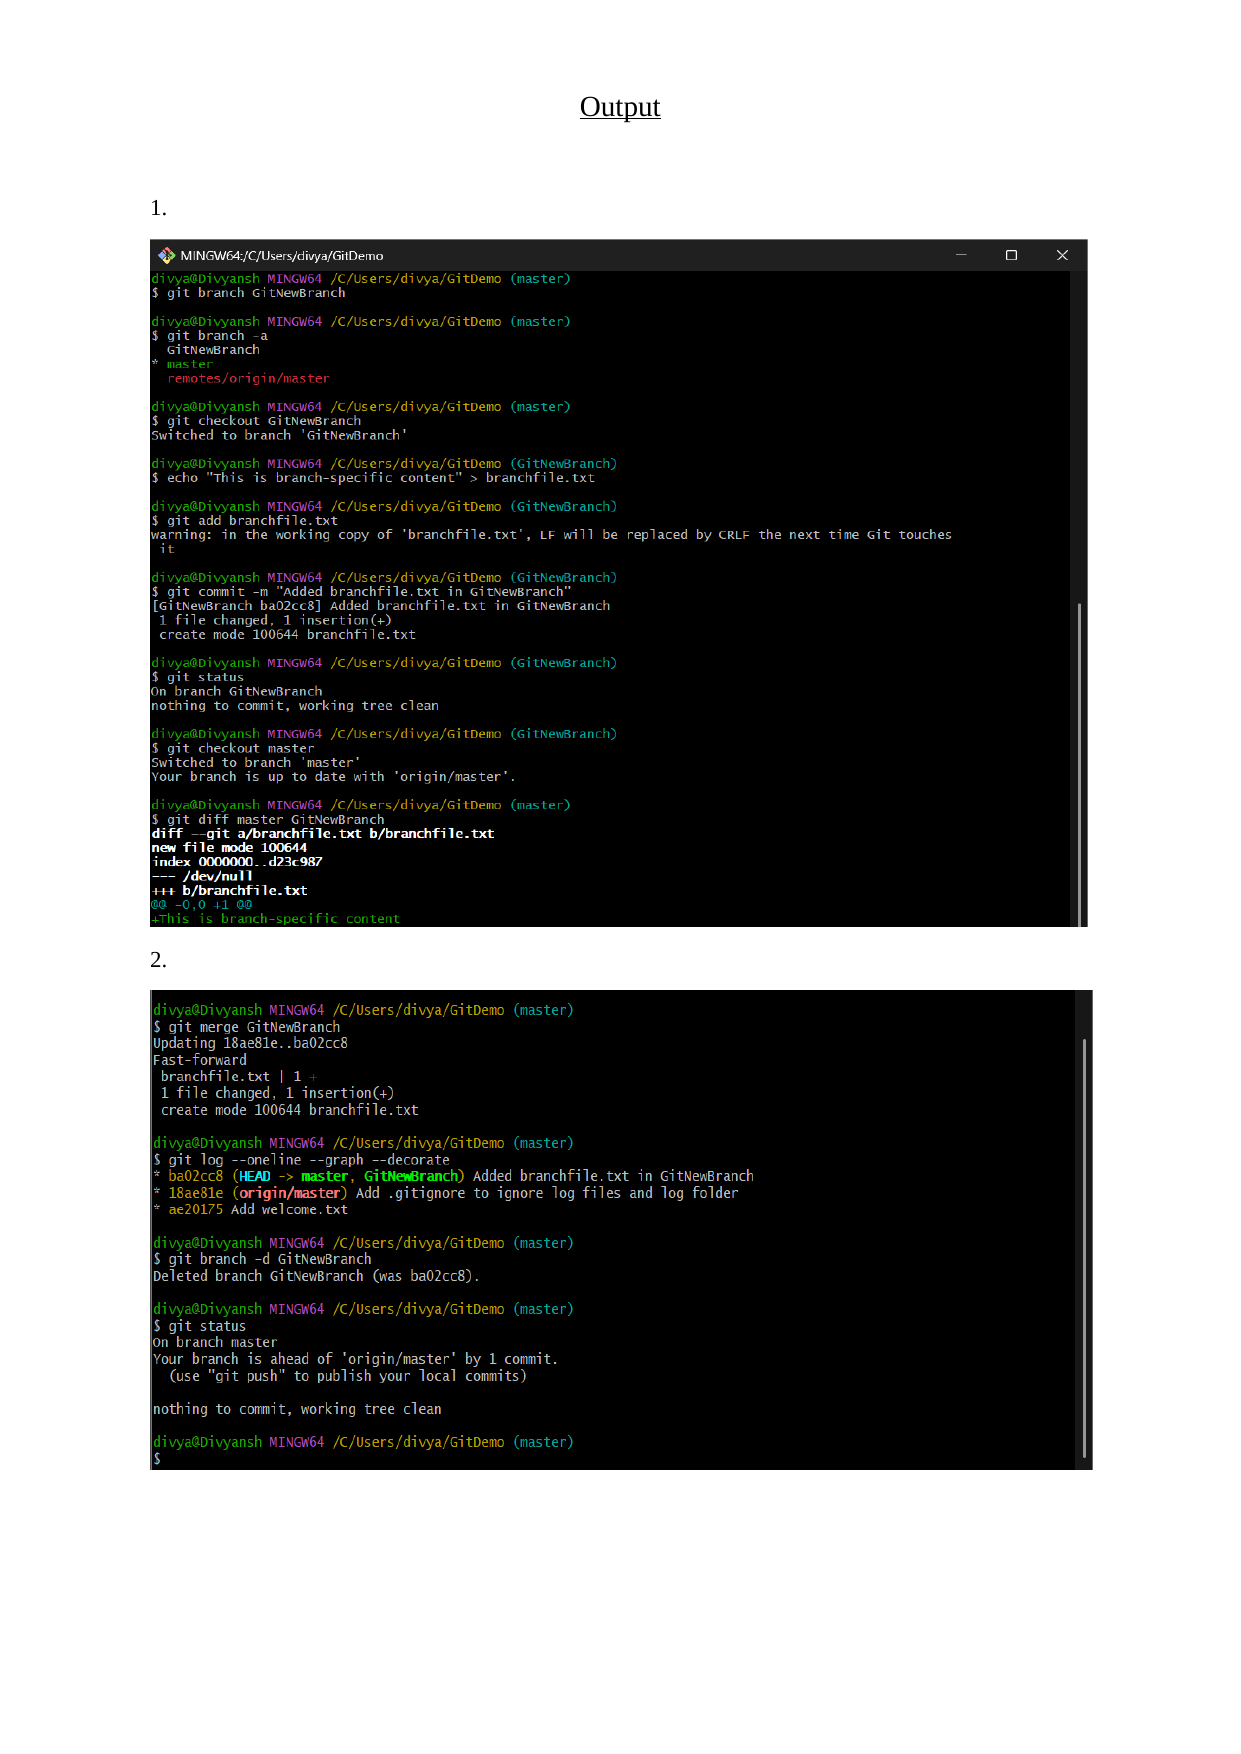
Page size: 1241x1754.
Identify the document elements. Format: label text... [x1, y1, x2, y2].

picture [150, 990, 1093, 1470]
text 2. [150, 946, 1090, 972]
text 1. [150, 194, 1090, 221]
text Output [150, 89, 1090, 122]
picture [150, 239, 1088, 927]
